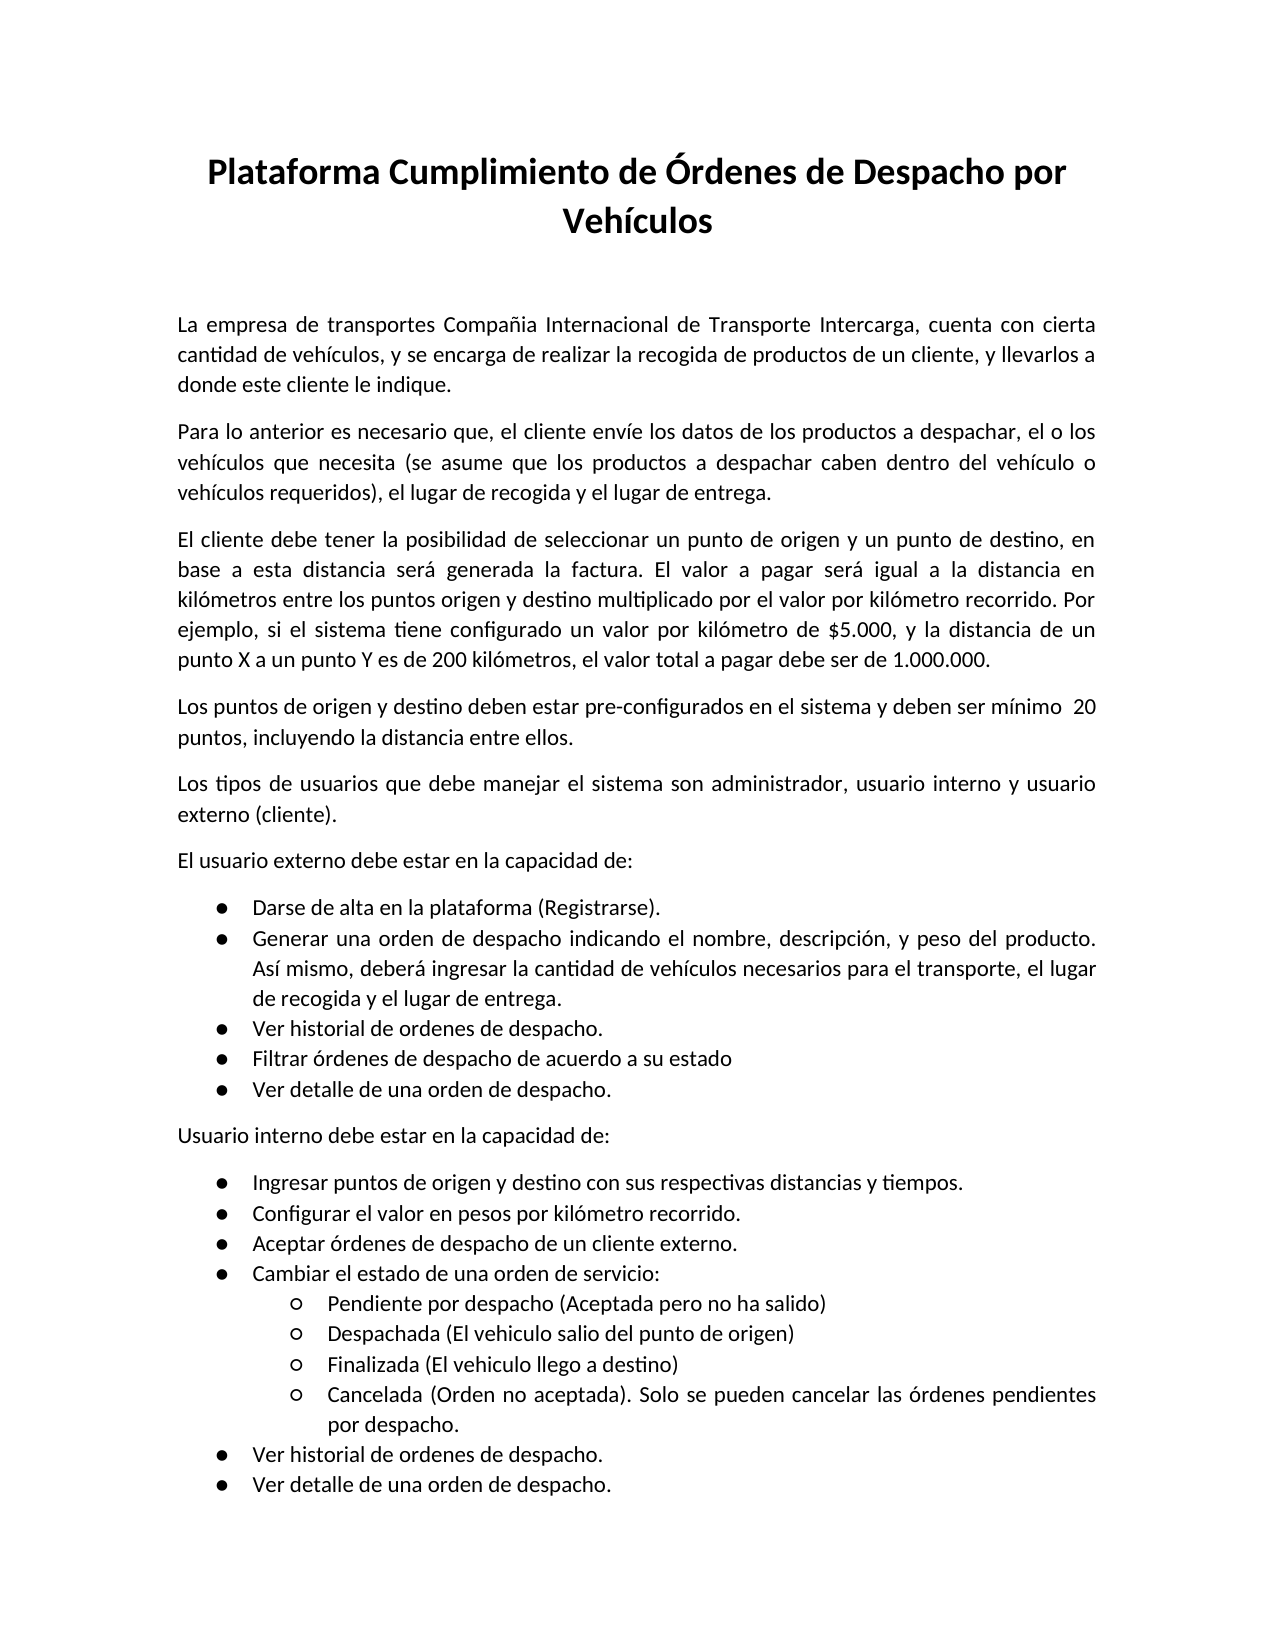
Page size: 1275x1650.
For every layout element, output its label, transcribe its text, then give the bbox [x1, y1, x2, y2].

text El usuario externo debe estar en la capacidad de: [177, 847, 1098, 874]
text Para lo anterior es necesario que, el cliente envíe los datos de los productos a despachar, el o los vehículos que necesita (se asume que los productos a despachar caben dentro del vehículo o vehículos requeridos), el lugar de recogida y el lugar de entrega. [177, 417, 1098, 506]
text El cliente debe tener la posibilidad de seleccionar un punto de origen y un punto de destino, en base a esta distancia será generada la factura. El valor a pagar será igual a la distancia en kilómetros entre los puntos origen y destino multiplicado por el valor por kilómetro recorrido. Por ejemplo, si el sistema tiene configurado un valor por kilómetro de $5.000, y la distancia de un punto X a un punto Y es de 200 kilómetros, el valor total a pagar debe ser de 1.000.000. [177, 525, 1098, 673]
text Plataforma Cumplimiento de Órdenes de Despacho por Vehículos [177, 148, 1098, 243]
text Los tipos de usuarios que debe manejar el sistema son administrador, usuario interno y usuario externo (cliente). [177, 769, 1098, 828]
list Configurar el valor en pesos por kilómetro recorrido. [215, 1199, 1098, 1227]
list Darse de alta en la plataforma (Registrarse). [215, 893, 1098, 921]
list Cambiar el estado de una orden de servicio: [215, 1259, 1098, 1287]
list Ingresar puntos de origen y destino con sus respectivas distancias y tiempos. [215, 1168, 1098, 1196]
list Finalizada (El vehiculo llego a destino) [290, 1350, 1098, 1378]
list Aceptar órdenes de despacho de un cliente externo. [215, 1229, 1098, 1257]
list Ver detalle de una orden de despacho. [215, 1075, 1098, 1103]
text La empresa de transportes Compañia Internacional de Transporte Intercarga, cuenta con cierta cantidad de vehículos, y se encarga de realizar la recogida de productos de un cliente, y llevarlos a donde este cliente le indique. [177, 310, 1098, 398]
list Despachada (El vehiculo salio del punto de origen) [290, 1319, 1098, 1347]
list Ver detalle de una orden de despacho. [215, 1471, 1098, 1498]
list Cancelada (Orden no aceptada). Solo se pueden cancelar las órdenes pendientes por despacho. [290, 1380, 1098, 1438]
text Usuario interno debe estar en la capacidad de: [177, 1122, 1098, 1149]
list Ver historial de ordenes de despacho. [215, 1440, 1098, 1468]
list Generar una orden de despacho indicando el nombre, descripción, y peso del producto. Así mismo, deberá ingresar la cantidad de vehículos necesarios para el transporte, el lugar de recogida y el lugar de entrega. [215, 924, 1098, 1012]
list Filtrar órdenes de despacho de acuerdo a su estado [215, 1044, 1098, 1072]
list Pendiente por despacho (Aceptada pero no ha salido) [290, 1289, 1098, 1317]
list Ver historial de ordenes de despacho. [215, 1014, 1098, 1042]
text Los puntos de origen y destino deben estar pre-configurados en el sistema y deben ser mínimo 20 puntos, incluyendo la distancia entre ellos. [177, 692, 1098, 751]
